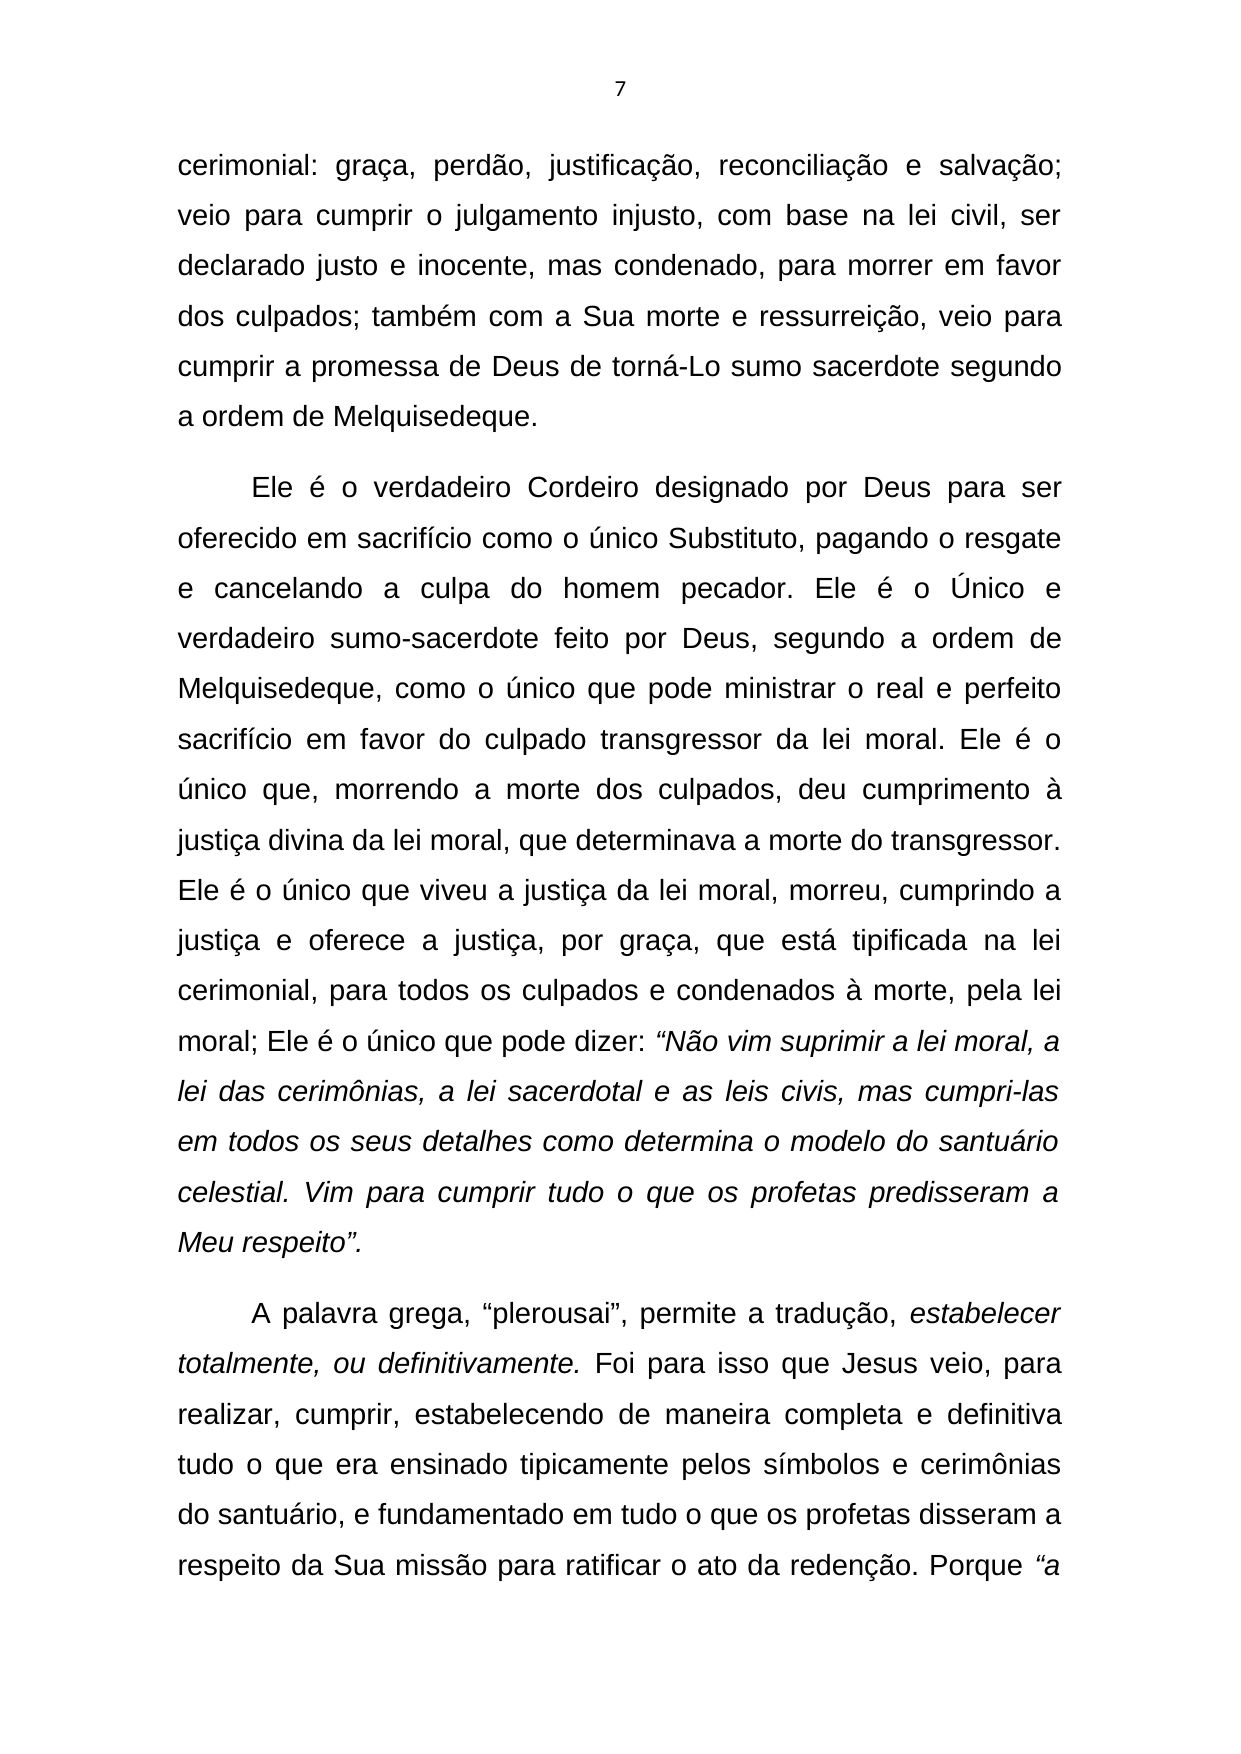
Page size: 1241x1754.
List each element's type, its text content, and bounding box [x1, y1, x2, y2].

text Ele é o verdadeiro Cordeiro designado por Deus para ser oferecido em sacrifício como o único Substituto, pagando o resgate e cancelando a culpa do homem pecador. Ele é o Único e verdadeiro sumo-sacerdote feito por Deus, segundo a ordem de Melquisedeque, como o único que pode ministrar o real e perfeito sacrifício em favor do culpado transgressor da lei moral. Ele é o único que, morrendo a morte dos culpados, deu cumprimento à justiça divina da lei moral, que determinava a morte do transgressor. Ele é o único que viveu a justiça da lei moral, morreu, cumprindo a justiça e oferece a justiça, por graça, que está tipificada na lei cerimonial, para todos os culpados e condenados à morte, pela lei moral; Ele é o único que pode dizer: “Não vim suprimir a lei moral, a lei das cerimônias, a lei sacerdotal e as leis civis, mas cumpri-las em todos os seus detalhes como determina o modelo do santuário celestial. Vim para cumprir tudo o que os profetas predisseram a Meu respeito”. [177, 470, 1063, 1258]
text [177, 1296, 1063, 1581]
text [177, 148, 1063, 433]
